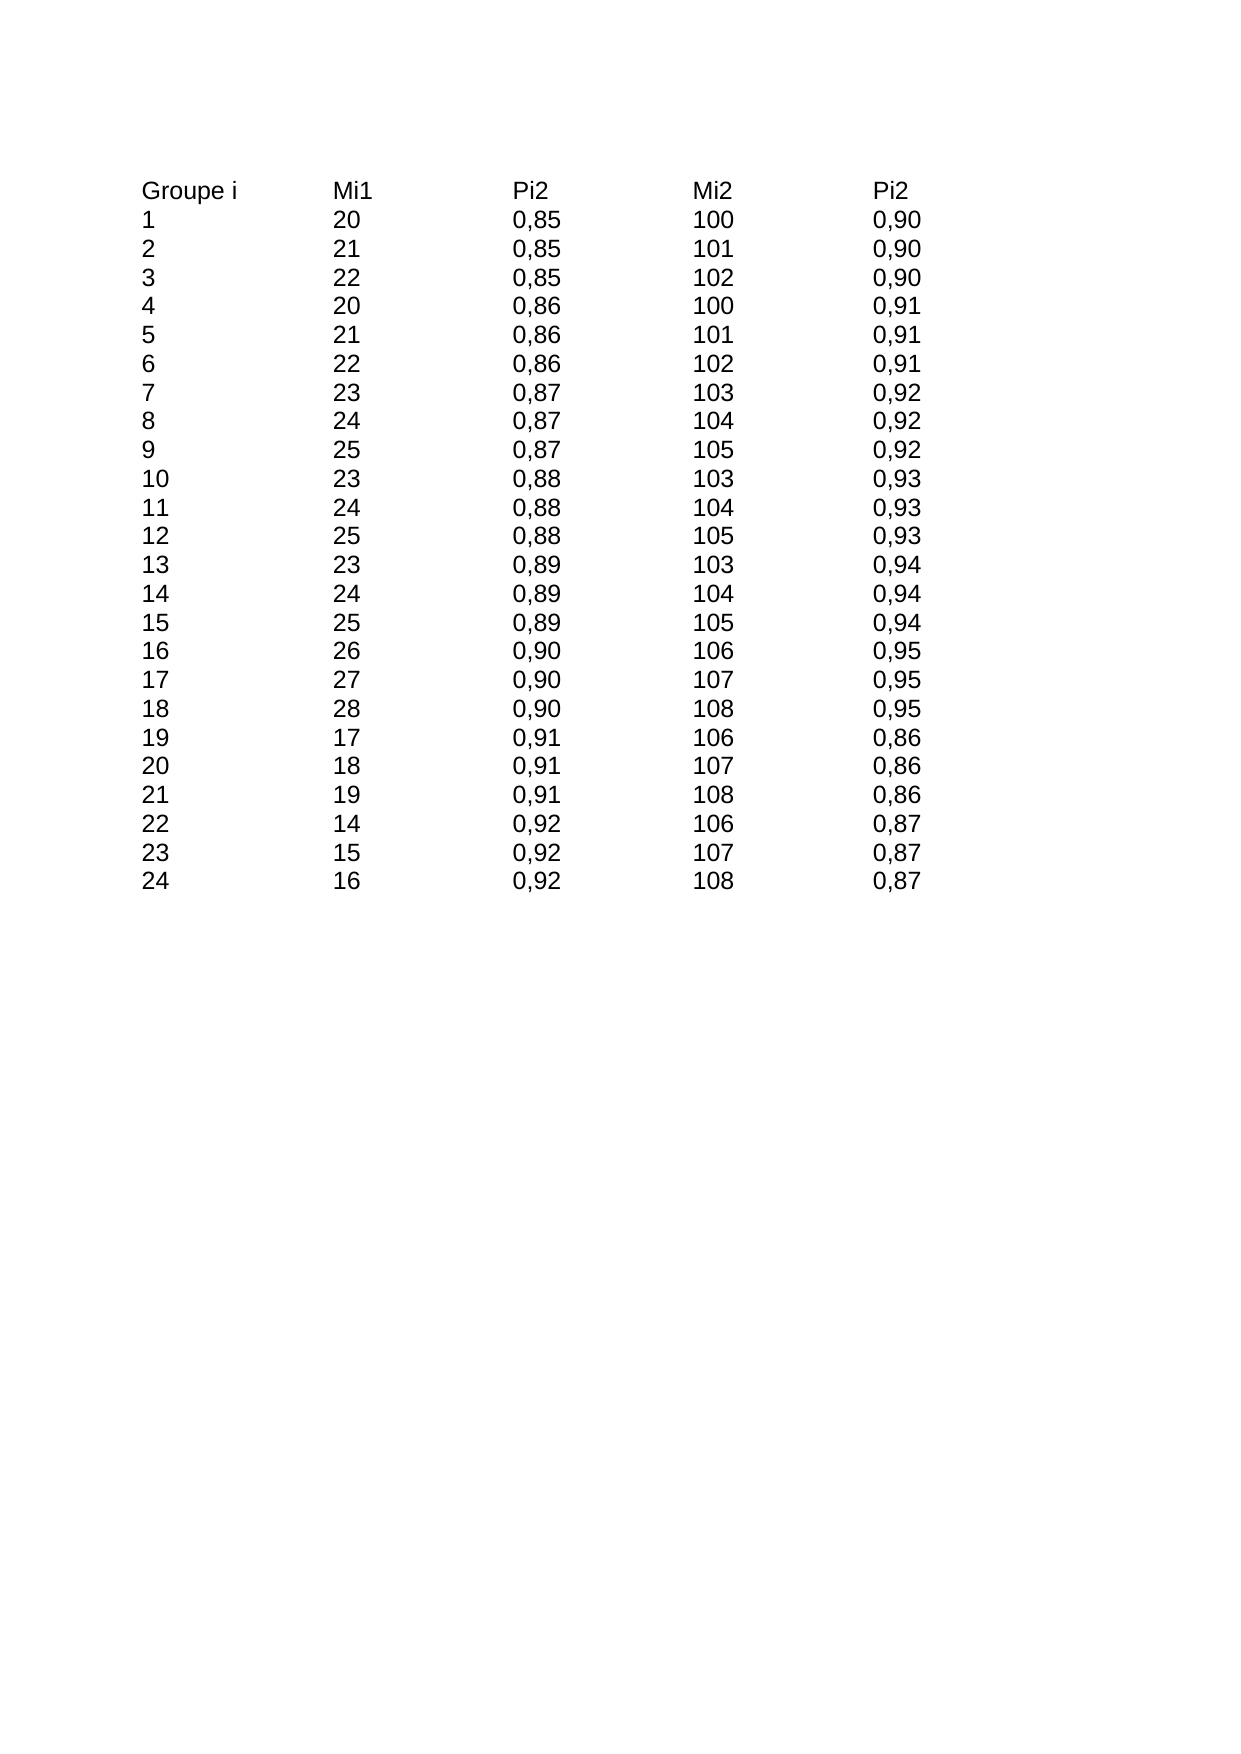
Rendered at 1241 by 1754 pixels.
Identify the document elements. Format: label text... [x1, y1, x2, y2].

table_cell 25 [321, 521, 501, 550]
table_cell 0,94 [861, 550, 1041, 579]
table_cell 0,91 [501, 723, 681, 751]
table_cell 16 [130, 636, 321, 665]
table_cell 104 [681, 579, 861, 608]
table_cell 20 [321, 291, 501, 320]
table_header Pi2 [861, 176, 1041, 205]
table_cell 100 [681, 205, 861, 234]
table_cell 15 [130, 608, 321, 636]
table_cell 28 [321, 694, 501, 723]
table_cell 17 [130, 665, 321, 694]
table_cell 0,91 [861, 349, 1041, 378]
table_cell 15 [321, 838, 501, 866]
table_header Pi2 [501, 176, 681, 205]
table_cell 0,87 [501, 435, 681, 464]
table_cell 25 [321, 435, 501, 464]
table_cell 12 [130, 521, 321, 550]
table_cell 0,86 [861, 751, 1041, 780]
table_cell 100 [681, 291, 861, 320]
table_cell 0,87 [501, 406, 681, 435]
table_cell 5 [130, 320, 321, 349]
table_cell 104 [681, 406, 861, 435]
table_cell 24 [321, 406, 501, 435]
table_cell 0,92 [501, 866, 681, 895]
table_cell 0,85 [501, 205, 681, 234]
table_cell 0,88 [501, 521, 681, 550]
table_cell 0,91 [861, 291, 1041, 320]
table_cell 16 [321, 866, 501, 895]
table_cell 103 [681, 550, 861, 579]
table_cell 23 [321, 378, 501, 406]
table_cell 19 [130, 723, 321, 751]
table_cell 19 [321, 780, 501, 809]
table_cell 23 [321, 464, 501, 493]
table_cell 14 [321, 809, 501, 838]
table_cell 107 [681, 665, 861, 694]
table_cell 0,91 [501, 751, 681, 780]
table_cell 0,93 [861, 493, 1041, 521]
table_cell 22 [321, 349, 501, 378]
table_cell 7 [130, 378, 321, 406]
table_cell 11 [130, 493, 321, 521]
table_cell 107 [681, 751, 861, 780]
table_cell 0,92 [861, 435, 1041, 464]
table_cell 0,95 [861, 694, 1041, 723]
table_cell 18 [130, 694, 321, 723]
table_cell 21 [321, 234, 501, 263]
table_cell 1 [130, 205, 321, 234]
table_header Groupe i [130, 176, 321, 205]
table_cell 0,92 [861, 378, 1041, 406]
table_cell 26 [321, 636, 501, 665]
table_cell 0,94 [861, 579, 1041, 608]
table_cell 108 [681, 780, 861, 809]
table_cell 25 [321, 608, 501, 636]
table_cell 106 [681, 636, 861, 665]
table_cell 101 [681, 234, 861, 263]
table_cell 105 [681, 435, 861, 464]
table_cell 0,86 [501, 320, 681, 349]
table_cell 6 [130, 349, 321, 378]
table_cell 24 [321, 579, 501, 608]
table_cell 0,85 [501, 234, 681, 263]
table_cell 105 [681, 608, 861, 636]
table_cell 0,90 [861, 234, 1041, 263]
table_cell 103 [681, 378, 861, 406]
table_cell 0,95 [861, 636, 1041, 665]
table_cell 107 [681, 838, 861, 866]
table_cell 22 [130, 809, 321, 838]
table_cell 21 [130, 780, 321, 809]
table_cell 0,93 [861, 464, 1041, 493]
table_cell 0,87 [861, 866, 1041, 895]
table_cell 0,90 [861, 205, 1041, 234]
table_cell 27 [321, 665, 501, 694]
table_cell 0,90 [501, 694, 681, 723]
table_header Mi2 [681, 176, 861, 205]
table_cell 0,89 [501, 608, 681, 636]
table_cell 0,91 [861, 320, 1041, 349]
table_cell 0,87 [861, 838, 1041, 866]
table_cell 0,93 [861, 521, 1041, 550]
table_cell 108 [681, 694, 861, 723]
table_cell 0,95 [861, 665, 1041, 694]
table_cell 106 [681, 809, 861, 838]
table_cell 0,94 [861, 608, 1041, 636]
table_cell 24 [130, 866, 321, 895]
table_cell 104 [681, 493, 861, 521]
table_cell 0,88 [501, 464, 681, 493]
table_cell 0,92 [861, 406, 1041, 435]
table_cell 20 [130, 751, 321, 780]
table_cell 0,90 [501, 636, 681, 665]
table_cell 0,87 [501, 378, 681, 406]
table_cell 0,90 [861, 263, 1041, 291]
table_cell 0,90 [501, 665, 681, 694]
table_cell 8 [130, 406, 321, 435]
table_cell 0,86 [861, 780, 1041, 809]
table_cell 17 [321, 723, 501, 751]
table_cell 0,86 [861, 723, 1041, 751]
table_cell 108 [681, 866, 861, 895]
table_cell 102 [681, 349, 861, 378]
table_cell 0,91 [501, 780, 681, 809]
table_cell 13 [130, 550, 321, 579]
table_cell 0,88 [501, 493, 681, 521]
table_cell 0,86 [501, 291, 681, 320]
table_cell 24 [321, 493, 501, 521]
table_cell 106 [681, 723, 861, 751]
table_cell 9 [130, 435, 321, 464]
table_cell 20 [321, 205, 501, 234]
table_cell 0,89 [501, 579, 681, 608]
table_cell 22 [321, 263, 501, 291]
table_cell 105 [681, 521, 861, 550]
table_cell 0,92 [501, 809, 681, 838]
table_cell 18 [321, 751, 501, 780]
table_cell 23 [130, 838, 321, 866]
table_cell 3 [130, 263, 321, 291]
table_header Mi1 [321, 176, 501, 205]
table_cell 0,92 [501, 838, 681, 866]
table_cell 0,87 [861, 809, 1041, 838]
table_cell 14 [130, 579, 321, 608]
table_cell 103 [681, 464, 861, 493]
table_cell 0,89 [501, 550, 681, 579]
table_cell 102 [681, 263, 861, 291]
table_cell 23 [321, 550, 501, 579]
table_cell 4 [130, 291, 321, 320]
table_cell 2 [130, 234, 321, 263]
table_cell 101 [681, 320, 861, 349]
table_cell 0,86 [501, 349, 681, 378]
table_cell 0,85 [501, 263, 681, 291]
table_cell 21 [321, 320, 501, 349]
table_cell 10 [130, 464, 321, 493]
